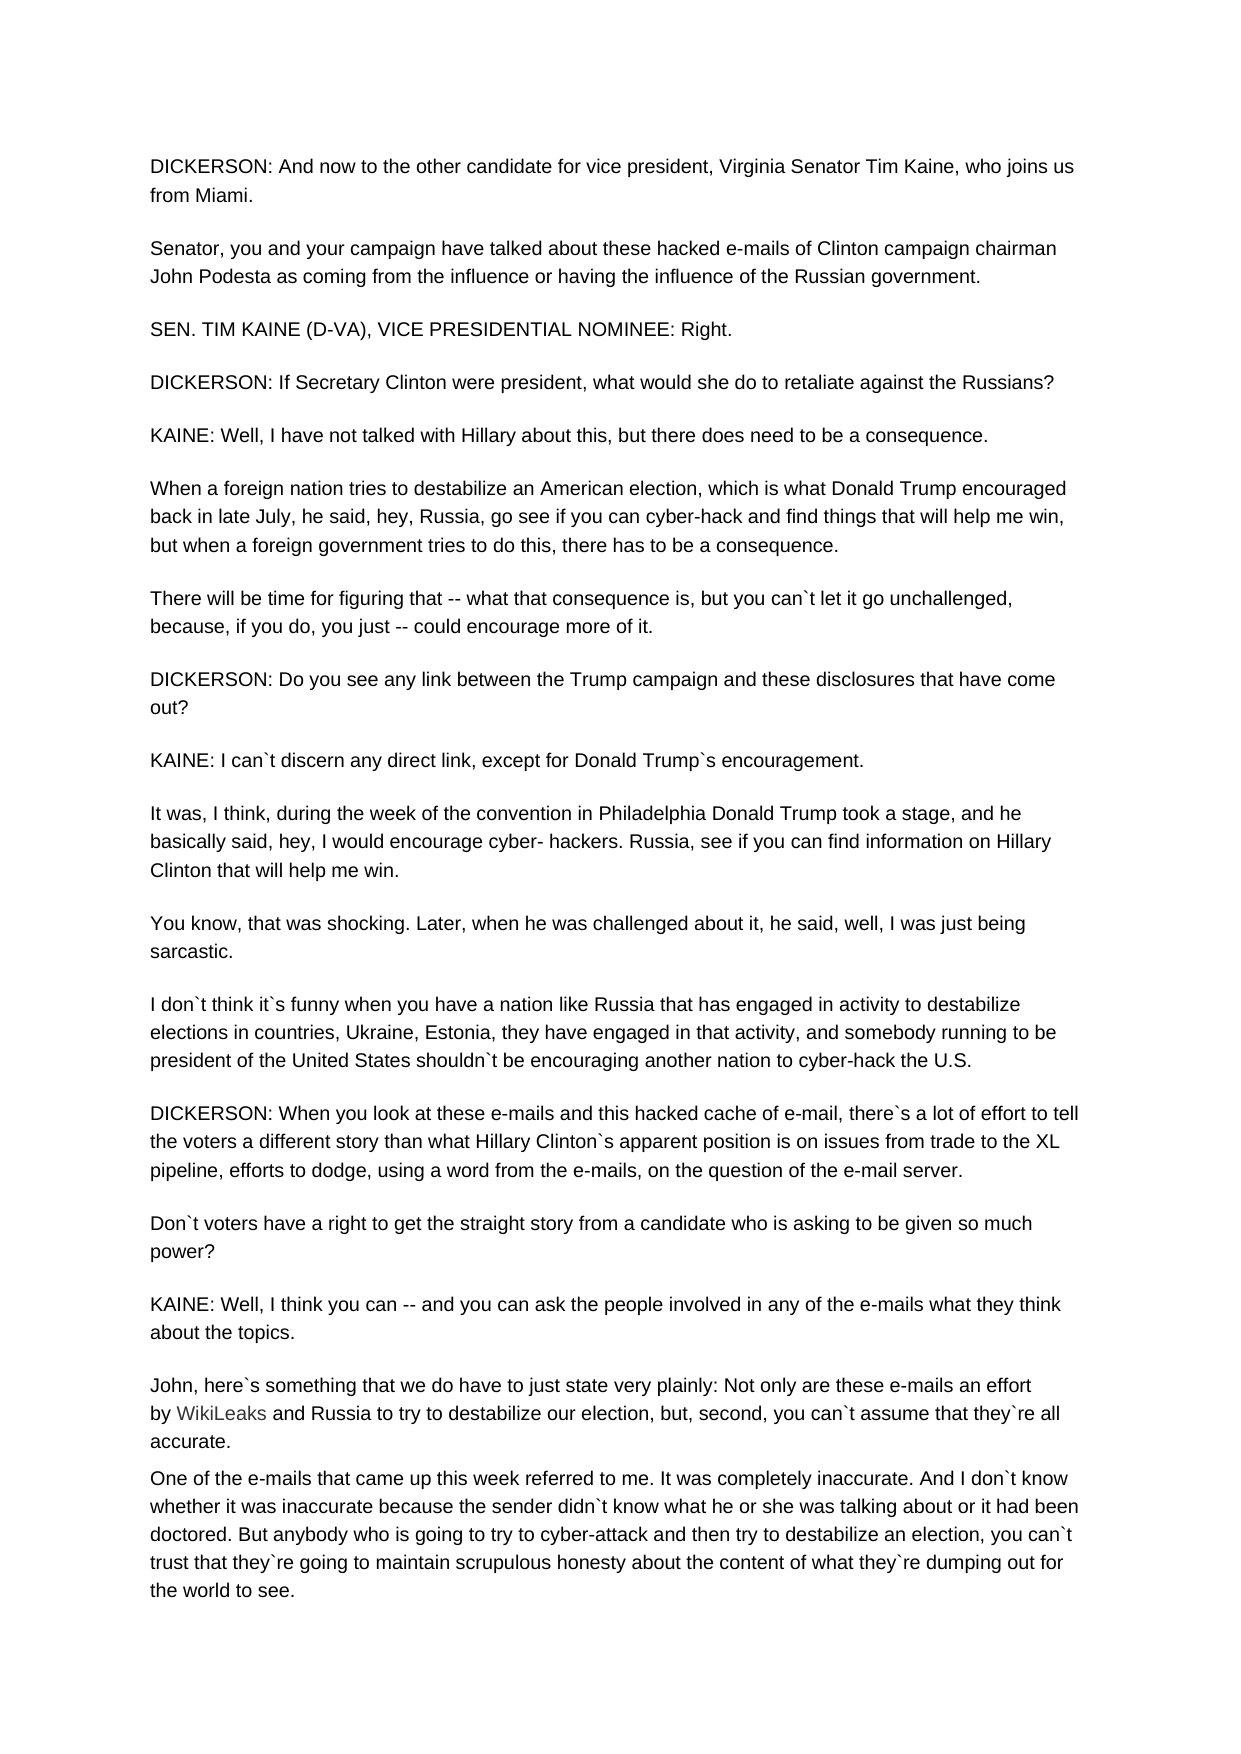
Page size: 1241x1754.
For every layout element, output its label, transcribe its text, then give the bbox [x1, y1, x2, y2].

text John, here`s something that we do have to just state very plainly: Not only are these e-mails an effort by WikiLeaks and Russia to try to destabilize our election, but, second, you can`t assume that they`re all accurate. [150, 1369, 1090, 1453]
text There will be time for figuring that -- what that consequence is, but you can`t let it go unchallenged, because, if you do, you just -- could encourage more of it. [150, 581, 1090, 637]
text DICKERSON: If Secretary Clinton were president, what would she do to retaliate against the Russians? [150, 366, 1090, 394]
text Senator, you and your campaign have talked about these hacked e-mails of Clinton campaign chairman John Podesta as coming from the influence or having the influence of the Russian government. [150, 231, 1090, 287]
text One of the e-mails that came up this week referred to me. It was completely inaccurate. And I don`t know whether it was inaccurate because the sender didn`t know what he or she was talking about or it had been doctored. But anybody who is going to try to cyber-attack and then try to destabilize an election, you can`t trust that they`re going to maintain scrupulous honesty about the content of what they`re dumping out for the world to see. [150, 1461, 1090, 1602]
text DICKERSON: Do you see any link between the Trump campaign and these disclosures that have come out? [150, 662, 1090, 719]
text I don`t think it`s funny when you have a nation like Russia that has engaged in activity to destabilize elections in countries, Ukraine, Estonia, they have engaged in that activity, and somebody running to be president of the United States shouldn`t be encouraging another nation to cyber-hack the U.S. [150, 987, 1090, 1072]
text DICKERSON: When you look at these e-mails and this hacked cache of e-mail, there`s a lot of effort to tell the voters a different story than what Hillary Clinton`s apparent position is on issues from trade to the XL pipeline, efforts to dodge, using a word from the e-mails, on the question of the e-mail server. [150, 1097, 1090, 1181]
text SEN. TIM KAINE (D-VA), VICE PRESIDENTIAL NOMINEE: Right. [150, 312, 1090, 341]
text KAINE: I can`t discern any direct link, except for Donald Trump`s encouragement. [150, 744, 1090, 772]
text KAINE: Well, I think you can -- and you can ask the people involved in any of the e-mails what they think about the topics. [150, 1287, 1090, 1344]
text DICKERSON: And now to the other candidate for vice president, Virginia Senator Tim Kaine, who joins us from Miami. [150, 150, 1090, 206]
text When a foreign nation tries to destabilize an American election, which is what Donald Trump encouraged back in late July, he said, hey, Russia, go see if you can cyber-hack and find things that will help me win, but when a foreign government tries to do this, there has to be a consequence. [150, 472, 1090, 556]
text Don`t voters have a right to get the straight story from a candidate who is asking to be given so much power? [150, 1206, 1090, 1262]
text KAINE: Well, I have not talked with Hillary about this, but there does need to be a consequence. [150, 419, 1090, 447]
text It was, I think, during the week of the convention in Philadelphia Donald Trump took a stage, and he basically said, hey, I would encourage cyber- hackers. Russia, see if you can find information on Hillary Clinton that will help me win. [150, 797, 1090, 881]
text You know, that was shocking. Later, when he was challenged about it, he said, well, I was just being sarcastic. [150, 906, 1090, 962]
